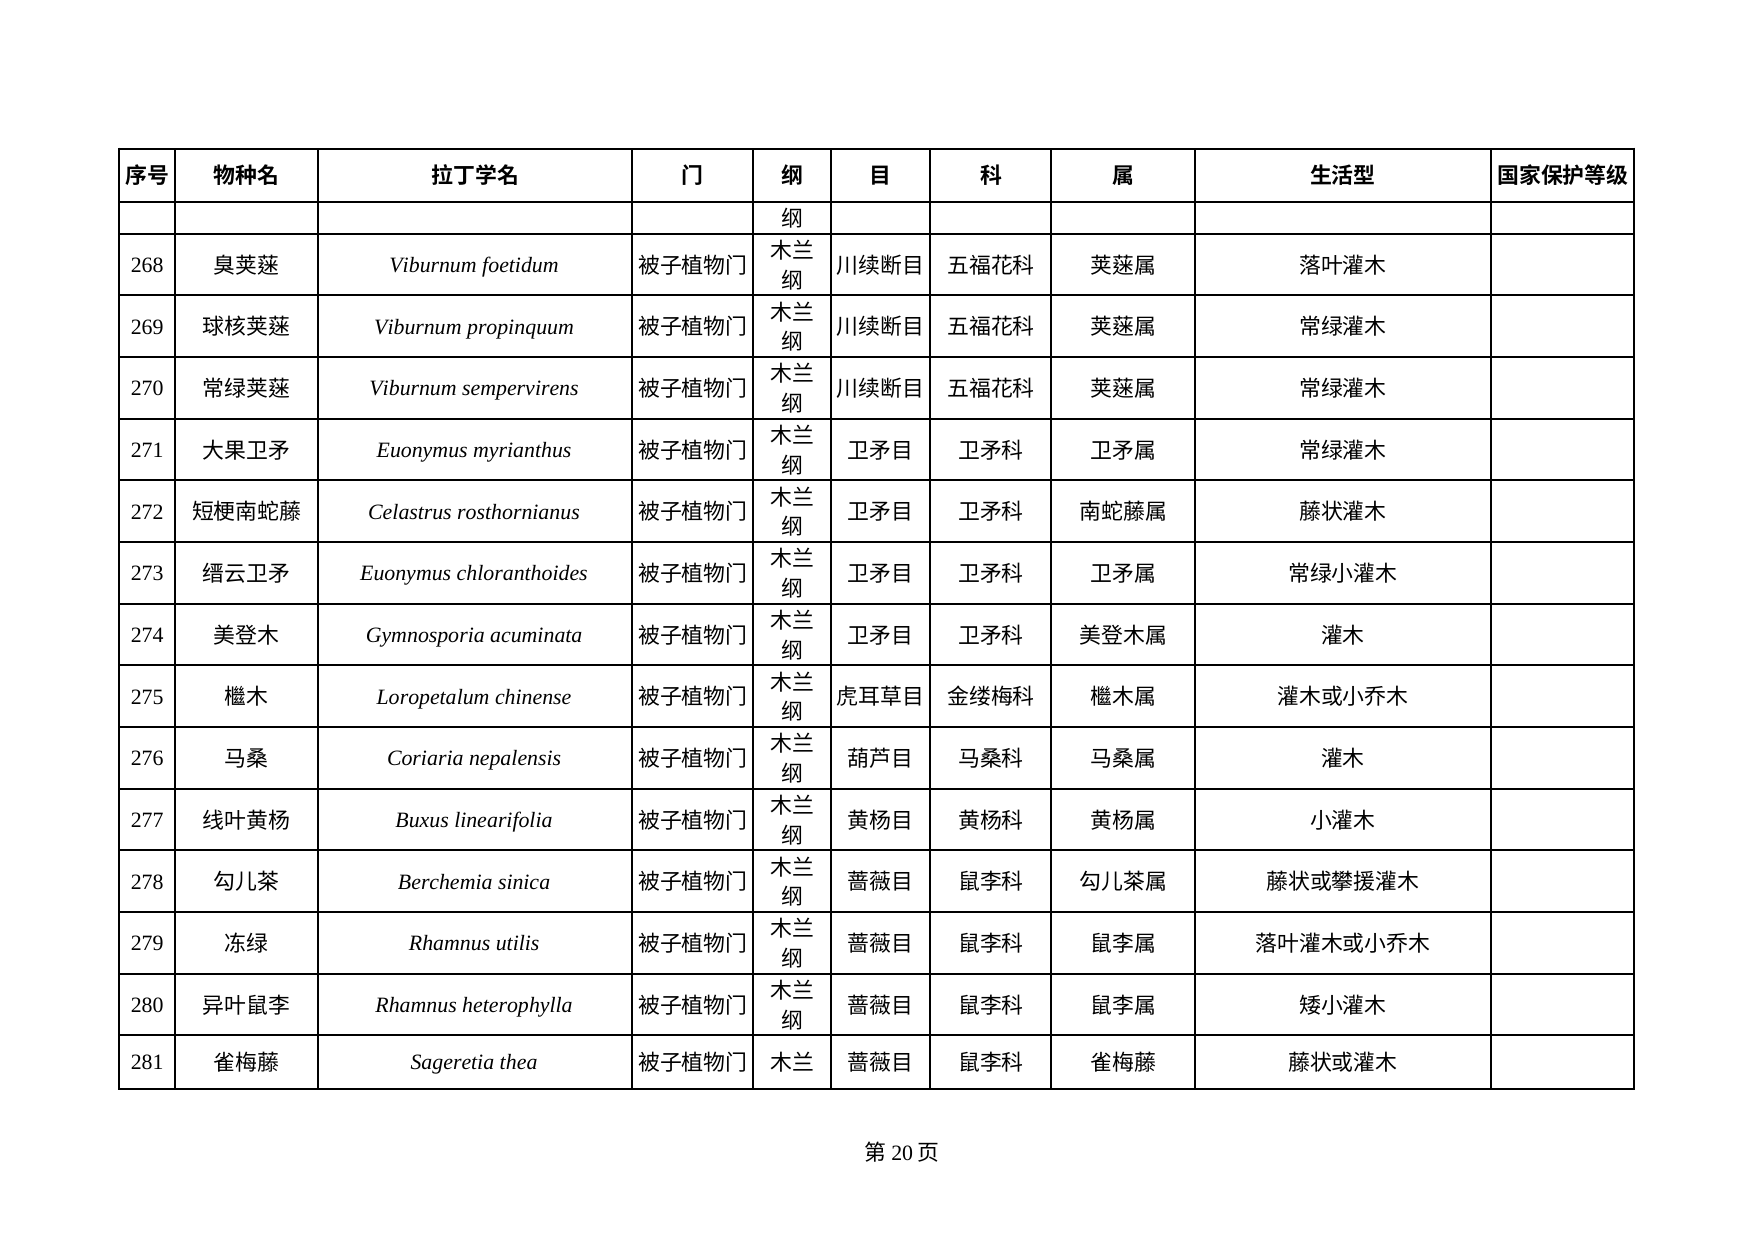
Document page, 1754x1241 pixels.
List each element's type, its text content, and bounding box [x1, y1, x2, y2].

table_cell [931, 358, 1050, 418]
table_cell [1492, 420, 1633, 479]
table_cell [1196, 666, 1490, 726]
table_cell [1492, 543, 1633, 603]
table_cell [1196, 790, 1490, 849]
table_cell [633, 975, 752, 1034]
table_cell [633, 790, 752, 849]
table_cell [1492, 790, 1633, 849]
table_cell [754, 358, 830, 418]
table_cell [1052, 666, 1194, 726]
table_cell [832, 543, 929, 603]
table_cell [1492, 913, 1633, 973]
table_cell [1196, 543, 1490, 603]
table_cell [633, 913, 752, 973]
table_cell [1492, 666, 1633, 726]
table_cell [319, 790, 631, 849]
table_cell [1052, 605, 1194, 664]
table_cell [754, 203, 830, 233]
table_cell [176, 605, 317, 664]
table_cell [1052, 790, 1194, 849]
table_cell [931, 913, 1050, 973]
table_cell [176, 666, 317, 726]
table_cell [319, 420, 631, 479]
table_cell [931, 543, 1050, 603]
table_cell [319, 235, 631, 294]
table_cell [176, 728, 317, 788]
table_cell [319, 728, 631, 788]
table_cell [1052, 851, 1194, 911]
table_header 科 [931, 150, 1050, 201]
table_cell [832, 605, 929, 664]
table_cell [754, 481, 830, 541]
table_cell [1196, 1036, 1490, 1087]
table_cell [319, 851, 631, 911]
table_header 拉丁学名 [319, 150, 631, 201]
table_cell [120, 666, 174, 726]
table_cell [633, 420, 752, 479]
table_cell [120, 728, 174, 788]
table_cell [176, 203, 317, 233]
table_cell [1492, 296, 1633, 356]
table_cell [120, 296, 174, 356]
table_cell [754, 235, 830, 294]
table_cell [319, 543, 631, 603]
table_header 属 [1052, 150, 1194, 201]
table_header 序号 [120, 150, 174, 201]
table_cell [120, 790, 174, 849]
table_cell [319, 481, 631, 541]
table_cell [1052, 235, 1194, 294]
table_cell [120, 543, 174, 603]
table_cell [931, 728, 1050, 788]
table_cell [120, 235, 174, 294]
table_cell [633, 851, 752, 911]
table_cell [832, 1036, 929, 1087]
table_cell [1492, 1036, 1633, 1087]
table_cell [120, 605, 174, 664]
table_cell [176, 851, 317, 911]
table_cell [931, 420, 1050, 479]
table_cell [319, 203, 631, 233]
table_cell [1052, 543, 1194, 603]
table_header 纲 [754, 150, 830, 201]
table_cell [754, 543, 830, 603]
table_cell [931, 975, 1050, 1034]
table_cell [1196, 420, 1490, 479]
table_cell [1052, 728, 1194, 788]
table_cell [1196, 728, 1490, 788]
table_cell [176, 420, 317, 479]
table_header 门 [633, 150, 752, 201]
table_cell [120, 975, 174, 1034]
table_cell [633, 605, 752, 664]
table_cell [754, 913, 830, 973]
table_header 国家保护等级 [1492, 150, 1633, 201]
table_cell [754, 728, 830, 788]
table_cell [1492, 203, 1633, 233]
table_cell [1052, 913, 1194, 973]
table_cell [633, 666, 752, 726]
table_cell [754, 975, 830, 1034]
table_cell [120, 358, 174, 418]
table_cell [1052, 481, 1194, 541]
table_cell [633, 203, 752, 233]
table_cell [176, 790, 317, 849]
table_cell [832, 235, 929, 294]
table_header 生活型 [1196, 150, 1490, 201]
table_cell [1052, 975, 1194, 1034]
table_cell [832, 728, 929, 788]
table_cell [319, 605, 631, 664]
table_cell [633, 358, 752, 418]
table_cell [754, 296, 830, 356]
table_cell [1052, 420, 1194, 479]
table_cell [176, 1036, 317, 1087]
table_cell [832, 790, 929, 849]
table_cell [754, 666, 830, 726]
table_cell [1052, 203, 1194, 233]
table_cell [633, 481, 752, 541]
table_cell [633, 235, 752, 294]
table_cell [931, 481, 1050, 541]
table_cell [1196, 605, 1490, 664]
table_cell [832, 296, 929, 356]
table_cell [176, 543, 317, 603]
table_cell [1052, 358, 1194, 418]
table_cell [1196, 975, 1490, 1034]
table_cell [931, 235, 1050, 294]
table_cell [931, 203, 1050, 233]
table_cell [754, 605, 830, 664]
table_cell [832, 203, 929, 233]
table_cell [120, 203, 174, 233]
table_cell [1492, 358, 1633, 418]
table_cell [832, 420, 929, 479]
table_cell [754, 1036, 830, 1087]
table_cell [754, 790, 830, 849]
table_header 物种名 [176, 150, 317, 201]
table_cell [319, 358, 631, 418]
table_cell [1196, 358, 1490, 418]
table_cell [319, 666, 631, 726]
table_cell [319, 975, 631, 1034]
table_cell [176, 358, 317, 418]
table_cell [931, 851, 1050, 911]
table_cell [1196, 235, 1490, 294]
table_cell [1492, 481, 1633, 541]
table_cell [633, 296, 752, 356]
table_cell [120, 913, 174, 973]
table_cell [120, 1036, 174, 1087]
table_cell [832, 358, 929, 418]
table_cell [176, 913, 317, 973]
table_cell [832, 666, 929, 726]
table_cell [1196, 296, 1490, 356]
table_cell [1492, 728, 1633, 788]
table_header 目 [832, 150, 929, 201]
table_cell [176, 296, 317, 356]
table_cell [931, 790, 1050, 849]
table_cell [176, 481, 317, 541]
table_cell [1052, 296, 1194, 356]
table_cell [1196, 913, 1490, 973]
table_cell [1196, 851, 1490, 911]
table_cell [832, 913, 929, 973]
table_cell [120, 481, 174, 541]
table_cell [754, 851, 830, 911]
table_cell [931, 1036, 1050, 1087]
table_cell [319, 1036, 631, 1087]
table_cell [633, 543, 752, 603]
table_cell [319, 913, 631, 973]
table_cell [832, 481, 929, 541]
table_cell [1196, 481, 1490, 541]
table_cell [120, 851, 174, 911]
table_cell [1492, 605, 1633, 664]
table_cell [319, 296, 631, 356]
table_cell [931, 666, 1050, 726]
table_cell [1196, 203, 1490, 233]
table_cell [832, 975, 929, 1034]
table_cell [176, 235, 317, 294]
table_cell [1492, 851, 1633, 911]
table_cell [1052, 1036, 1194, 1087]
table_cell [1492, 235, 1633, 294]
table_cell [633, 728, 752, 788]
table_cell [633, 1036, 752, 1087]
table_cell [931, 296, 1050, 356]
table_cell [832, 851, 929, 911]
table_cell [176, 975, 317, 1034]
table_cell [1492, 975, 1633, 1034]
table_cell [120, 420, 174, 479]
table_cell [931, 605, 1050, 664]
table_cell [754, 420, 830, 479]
